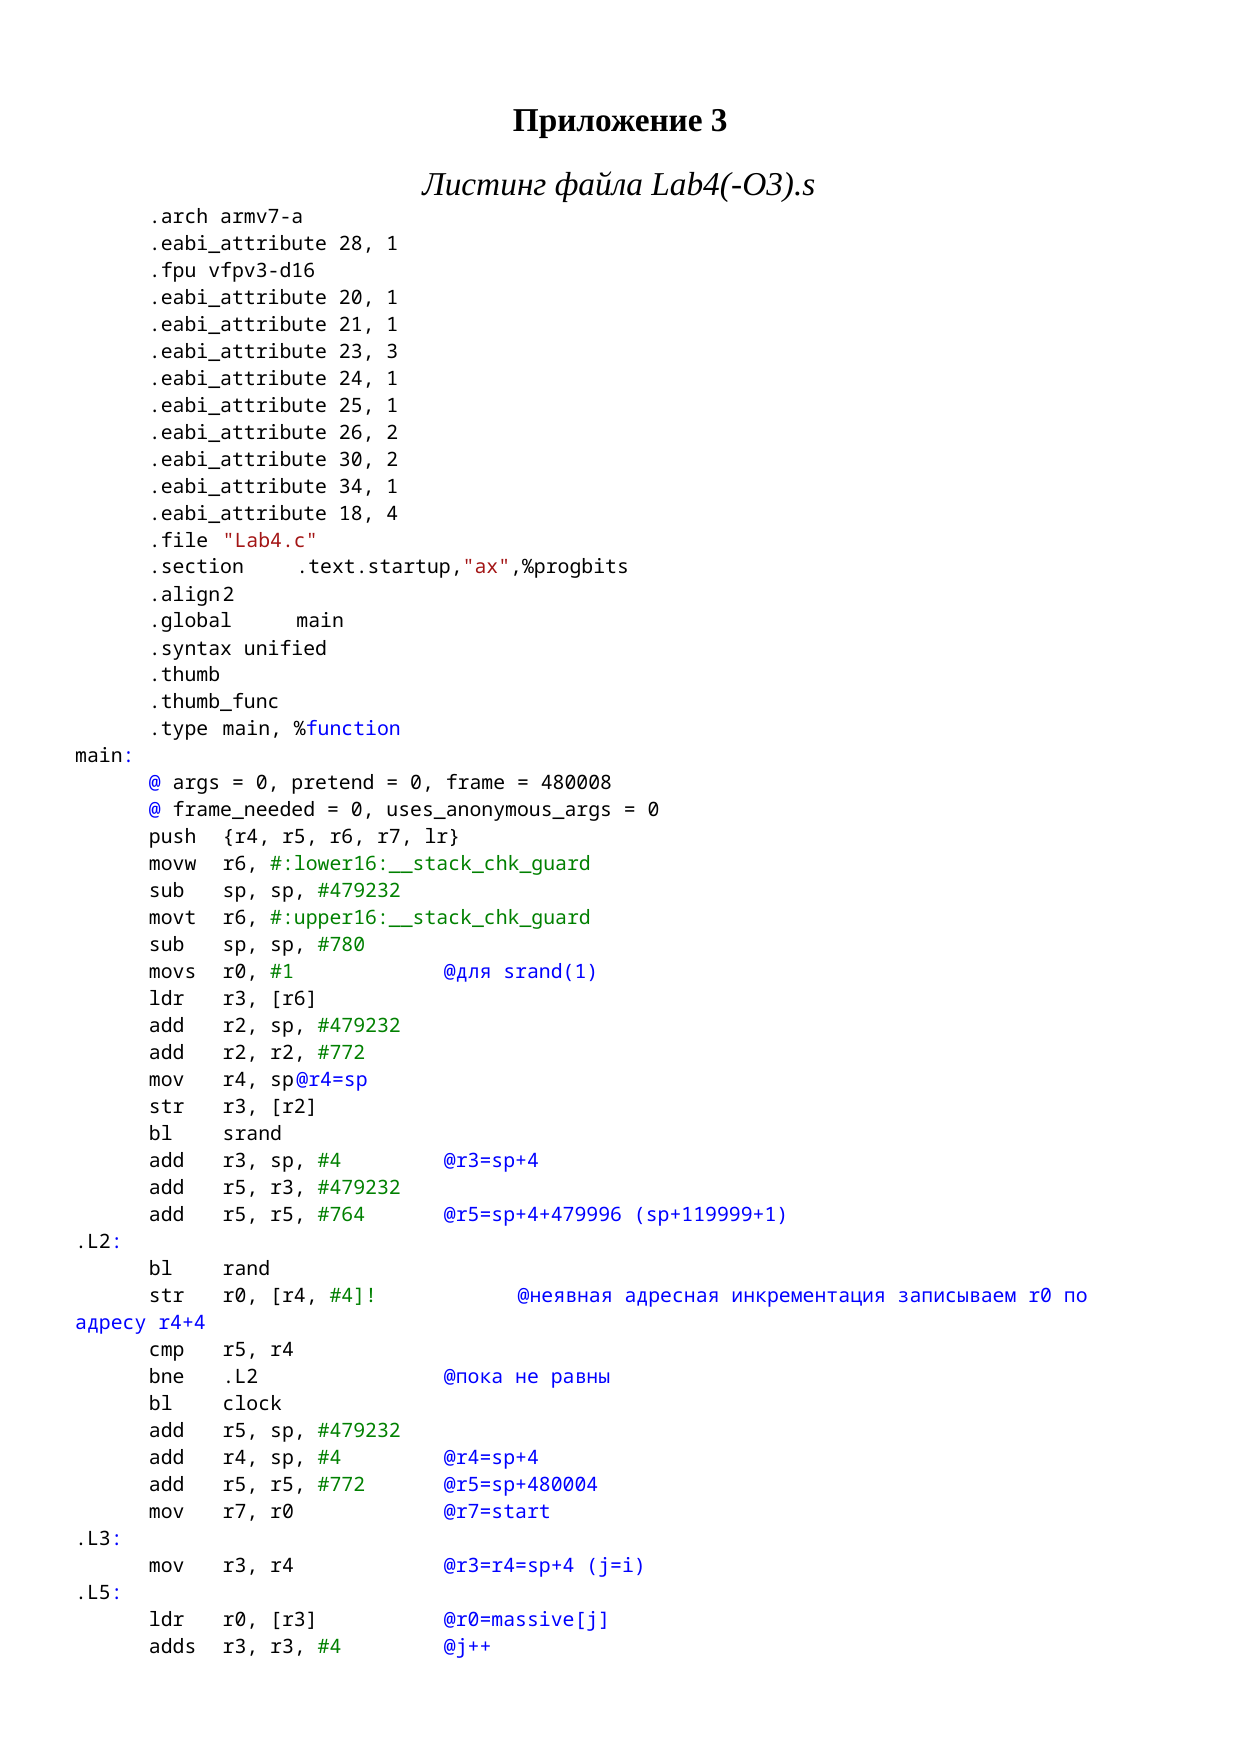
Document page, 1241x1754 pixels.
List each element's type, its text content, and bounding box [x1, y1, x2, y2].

text mov r3, r4 @r3=r4=sp+4 (j=i) [75, 1551, 1165, 1578]
text bne .L2 @пока не равны [75, 1362, 1165, 1389]
text add r4, sp, #4 @r4=sp+4 [75, 1443, 1165, 1470]
text .eabi_attribute 25, 1 [75, 391, 1165, 418]
text sub sp, sp, #780 [75, 931, 1165, 957]
text .file "Lab4.c" [75, 526, 1165, 553]
text .L2: [75, 1227, 1165, 1254]
text add r5, r5, #772 @r5=sp+480004 [75, 1470, 1165, 1497]
text .type main, %function [75, 715, 1165, 742]
text .fpu vfpv3-d16 [75, 256, 1165, 283]
text .eabi_attribute 20, 1 [75, 283, 1165, 310]
text .eabi_attribute 34, 1 [75, 472, 1165, 499]
text add r5, r3, #479232 [75, 1173, 1165, 1200]
text @ args = 0, pretend = 0, frame = 480008 [75, 769, 1165, 796]
text ldr r0, [r3] @r0=massive[j] [75, 1605, 1165, 1632]
text add r2, sp, #479232 [75, 1011, 1165, 1038]
text add r5, sp, #479232 [75, 1416, 1165, 1443]
text bl rand [75, 1254, 1165, 1281]
text add r3, sp, #4 @r3=sp+4 [75, 1146, 1165, 1173]
text .L3: [75, 1524, 1165, 1551]
text @ frame_needed = 0, uses_anonymous_args = 0 [75, 796, 1165, 823]
text .eabi_attribute 28, 1 [75, 229, 1165, 256]
text .eabi_attribute 18, 4 [75, 499, 1165, 526]
text bl srand [75, 1119, 1165, 1146]
text .eabi_attribute 26, 2 [75, 418, 1165, 445]
text .eabi_attribute 30, 2 [75, 445, 1165, 472]
text mov r7, r0 @r7=start [75, 1497, 1165, 1524]
text Листинг файла Lab4(-O3).s [75, 164, 1165, 202]
text movs r0, #1 @для srand(1) [75, 957, 1165, 984]
text movt r6, #:upper16:__stack_chk_guard [75, 903, 1165, 931]
text cmp r5, r4 [75, 1335, 1165, 1362]
text .thumb_func [75, 688, 1165, 715]
text main: [75, 742, 1165, 769]
text movw r6, #:lower16:__stack_chk_guard [75, 849, 1165, 877]
text .thumb [75, 661, 1165, 688]
text .syntax unified [75, 634, 1165, 661]
text add r2, r2, #772 [75, 1038, 1165, 1065]
text .eabi_attribute 24, 1 [75, 364, 1165, 391]
text .eabi_attribute 23, 3 [75, 337, 1165, 364]
subtitle Приложение 3 [75, 100, 1165, 138]
text ldr r3, [r6] [75, 984, 1165, 1011]
text sub sp, sp, #479232 [75, 877, 1165, 903]
text .arch armv7-a [75, 202, 1165, 229]
text .section .text.startup,"ax",%progbits [75, 553, 1165, 580]
text str r0, [r4, #4]! @неявная адресная инкрементация записываем r0 по адресу r4+4 [75, 1281, 1165, 1335]
text .align 2 [75, 580, 1165, 607]
text mov r4, sp @r4=sp [75, 1065, 1165, 1092]
text adds r3, r3, #4 @j++ [75, 1632, 1165, 1659]
text bl clock [75, 1389, 1165, 1416]
text str r3, [r2] [75, 1092, 1165, 1119]
text push {r4, r5, r6, r7, lr} [75, 823, 1165, 849]
text add r5, r5, #764 @r5=sp+4+479996 (sp+119999+1) [75, 1200, 1165, 1227]
text .eabi_attribute 21, 1 [75, 310, 1165, 337]
text .global main [75, 607, 1165, 634]
text .L5: [75, 1578, 1165, 1605]
